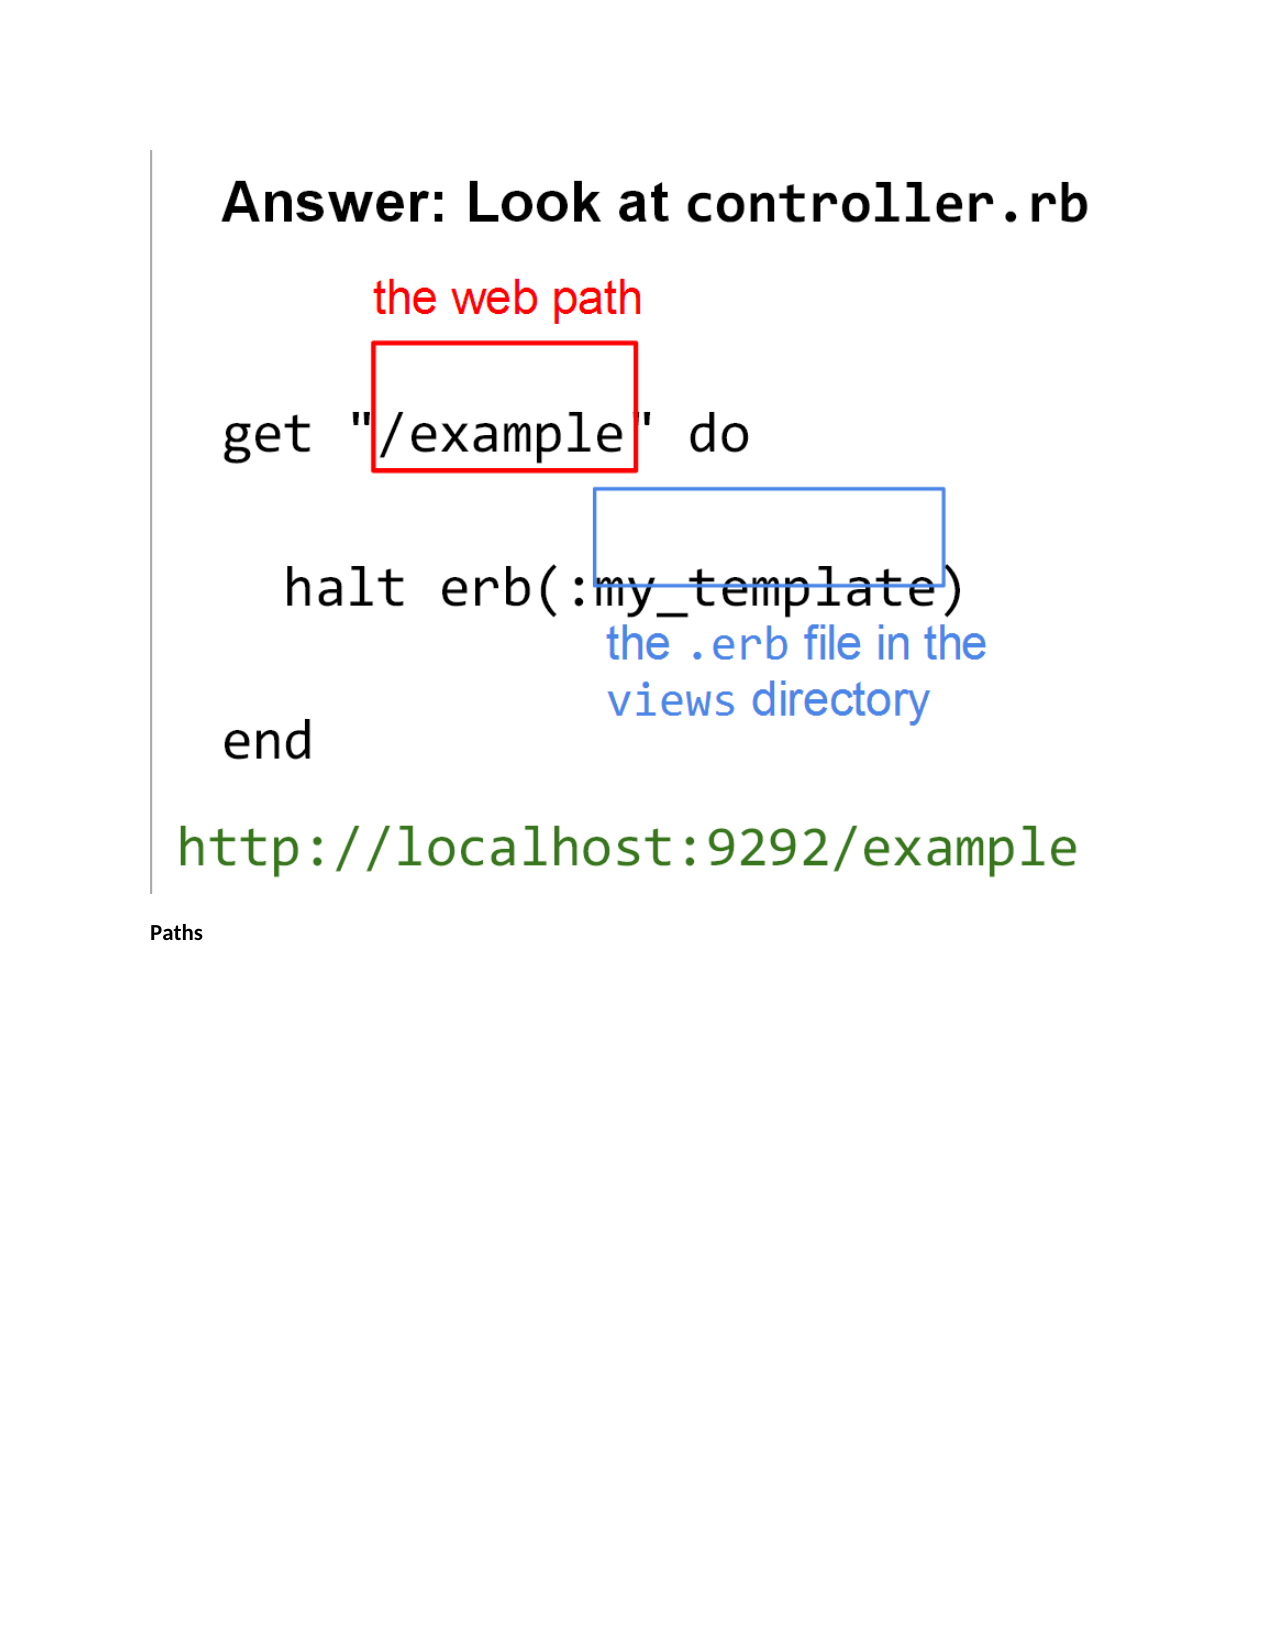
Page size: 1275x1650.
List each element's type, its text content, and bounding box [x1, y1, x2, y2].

text Paths [150, 918, 1125, 946]
picture [150, 150, 1125, 894]
